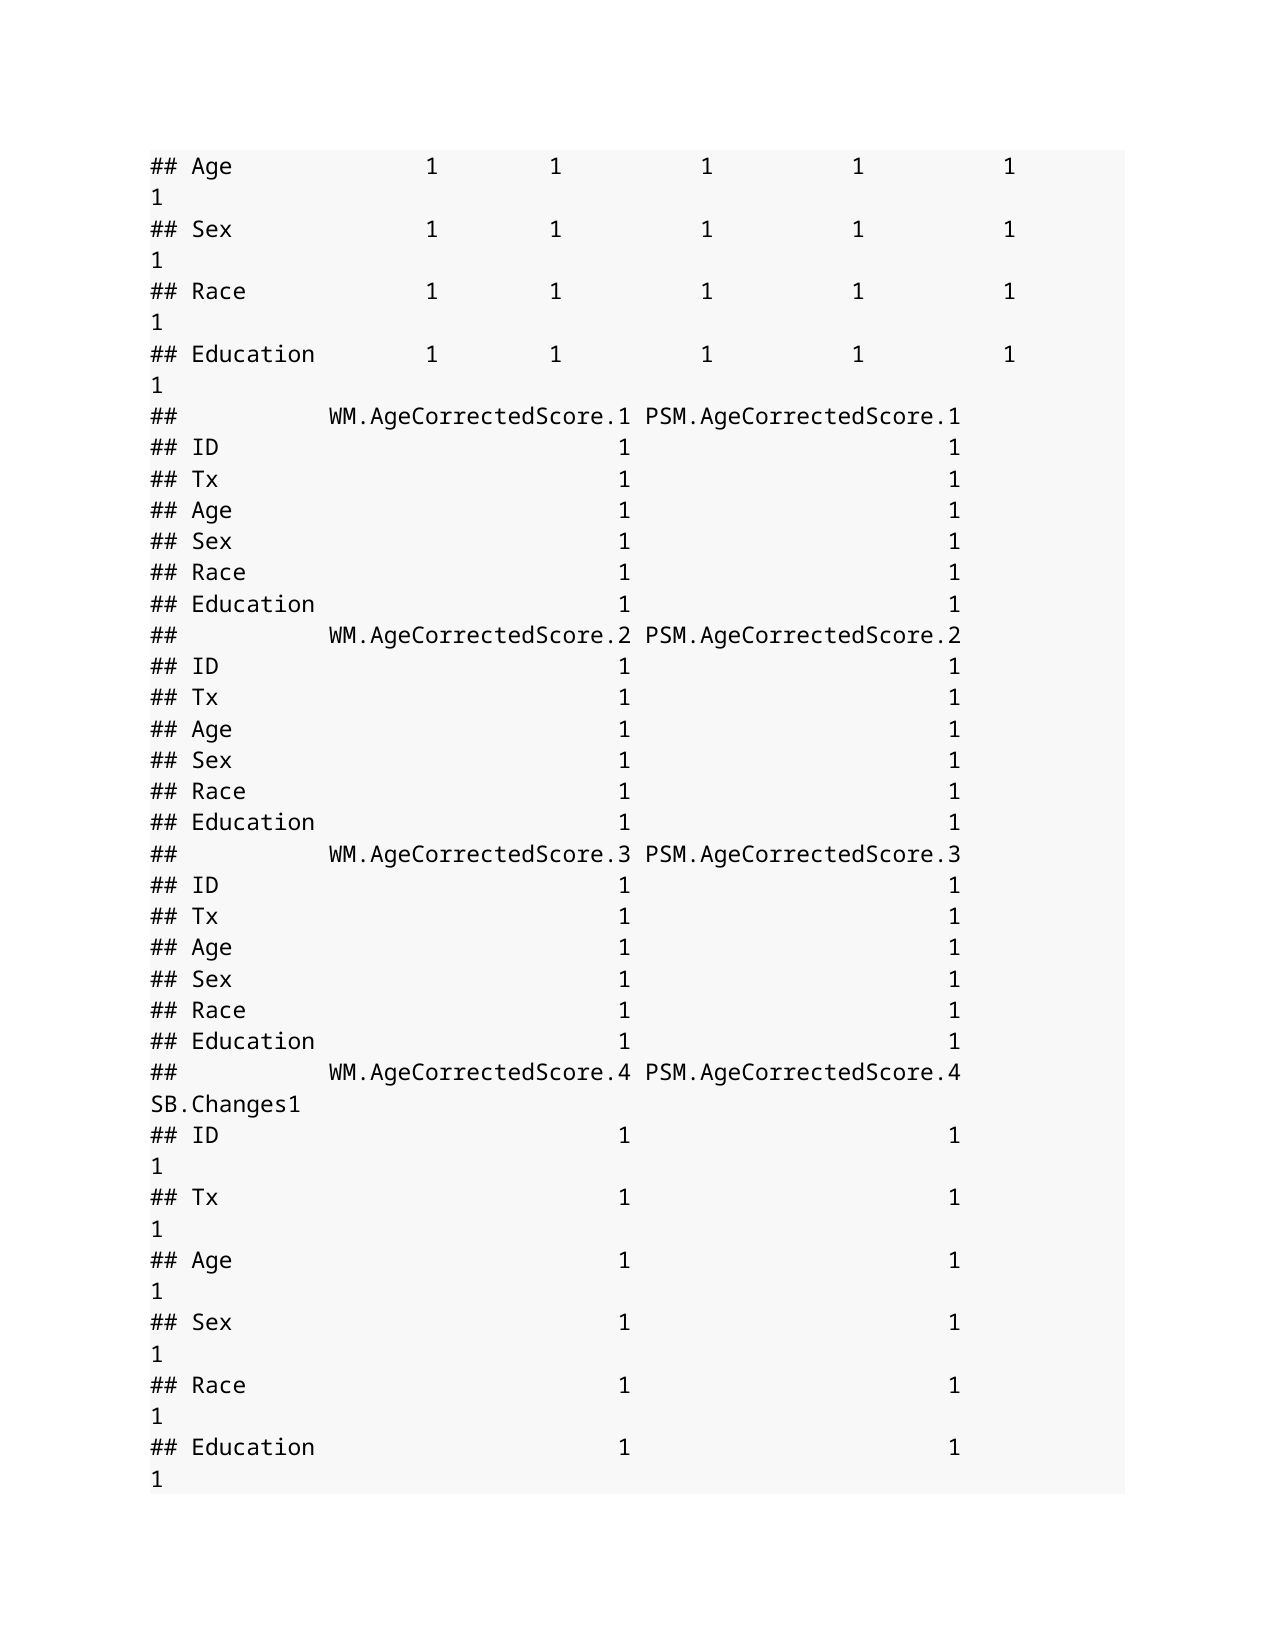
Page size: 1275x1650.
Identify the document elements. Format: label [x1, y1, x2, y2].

text [150, 150, 1125, 1494]
